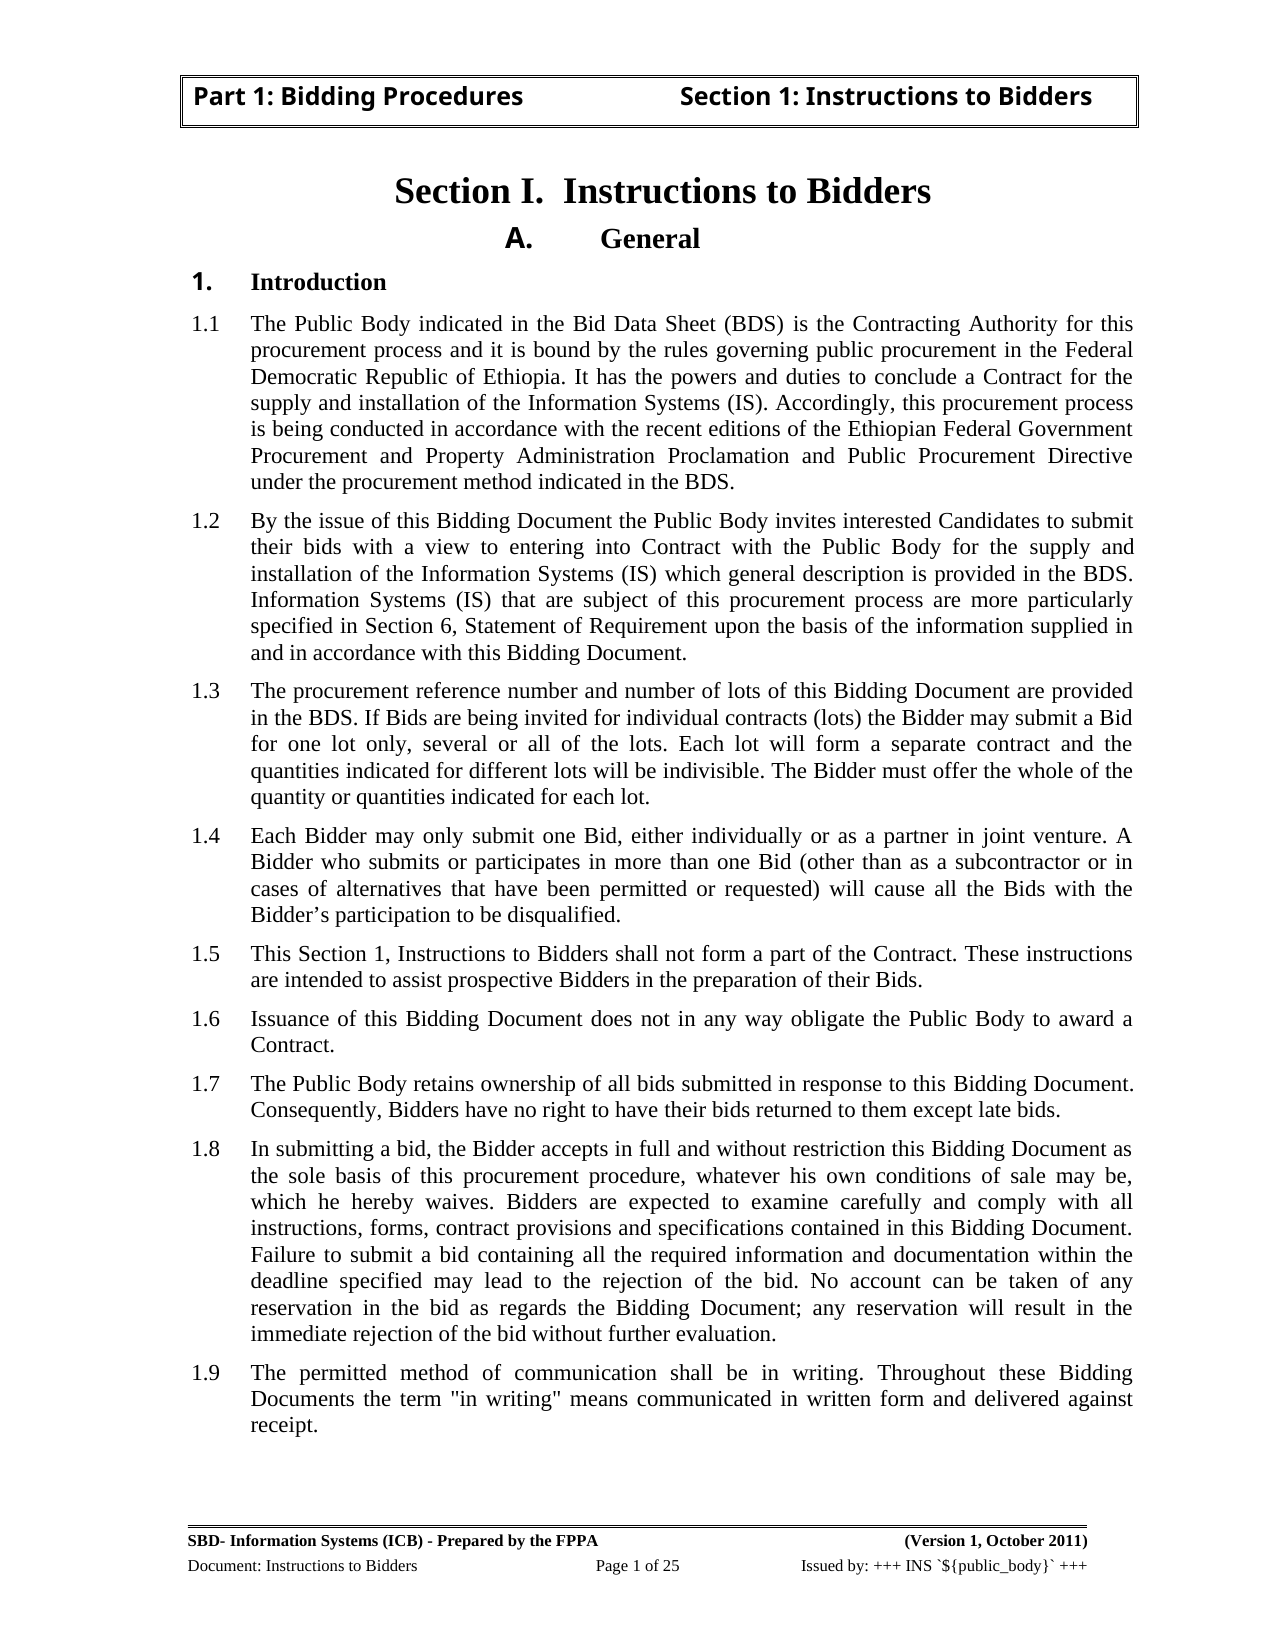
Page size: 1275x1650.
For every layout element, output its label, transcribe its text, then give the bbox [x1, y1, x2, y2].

table_cell Introduction [180, 264, 1146, 297]
table_cell The Public Body indicated in the Bid Data Sheet (BDS) is the Contracting Authority for this procurement process and it is bound by the rules governing public procurement in the Federal Democratic Republic of Ethiopia. It has the powers and duties to conclude a Contract for the supply and installation of the Information Systems (IS). Accordingly, this procurement process is being conducted in accordance with the recent editions of the Ethiopian Federal Government Procurement and Property Administration Proclamation and Public Procurement Directive under the procurement method indicated in the BDS. By the issue of this Bidding Document the Public Body invites interested Candidates to submit their bids with a view to entering into Contract with the Public Body for the supply and installation of the Information Systems (IS) which general description is provided in the BDS. Information Systems (IS) that are subject of this procurement process are more particularly specified in Section 6, Statement of Requirement upon the basis of the information supplied in and in accordance with this Bidding Document. The procurement reference number and number of lots of this Bidding Document are provided in the BDS. If Bids are being invited for individual contracts (lots) the Bidder may submit a Bid for one lot only, several or all of the lots. Each lot will form a separate contract and the quantities indicated for different lots will be indivisible. The Bidder must offer the whole of the quantity or quantities indicated for each lot. Each Bidder may only submit one Bid, either individually or as a partner in joint venture. A Bidder who submits or participates in more than one Bid (other than as a subcontractor or in cases of alternatives that have been permitted or requested) will cause all the Bids with the Bidder’s participation to be disqualified. This Section 1, Instructions to Bidders shall not form a part of the Contract. These instructions are intended to assist prospective Bidders in the preparation of their Bids. Issuance of this Bidding Document does not in any way obligate the Public Body to award a Contract. The Public Body retains ownership of all bids submitted in response to this Bidding Document. Consequently, Bidders have no right to have their bids returned to them except late bids. In submitting a bid, the Bidder accepts in full and without restriction this Bidding Document as the sole basis of this procurement procedure, whatever his own conditions of sale may be, which he hereby waives. Bidders are expected to examine carefully and comply with all instructions, forms, contract provisions and specifications contained in this Bidding Document. Failure to submit a bid containing all the required information and documentation within the deadline specified may lead to the rejection of the bid. No account can be taken of any reservation in the bid as regards the Bidding Document; any reservation will result in the immediate rejection of the bid without further evaluation. The permitted method of communication shall be in writing. Throughout these Bidding Documents the term "in writing" means communicated in written form and delivered against receipt. [180, 298, 1146, 1450]
table_cell General [180, 211, 1146, 263]
table_header Section I. Instructions to Bidders [180, 168, 1146, 211]
